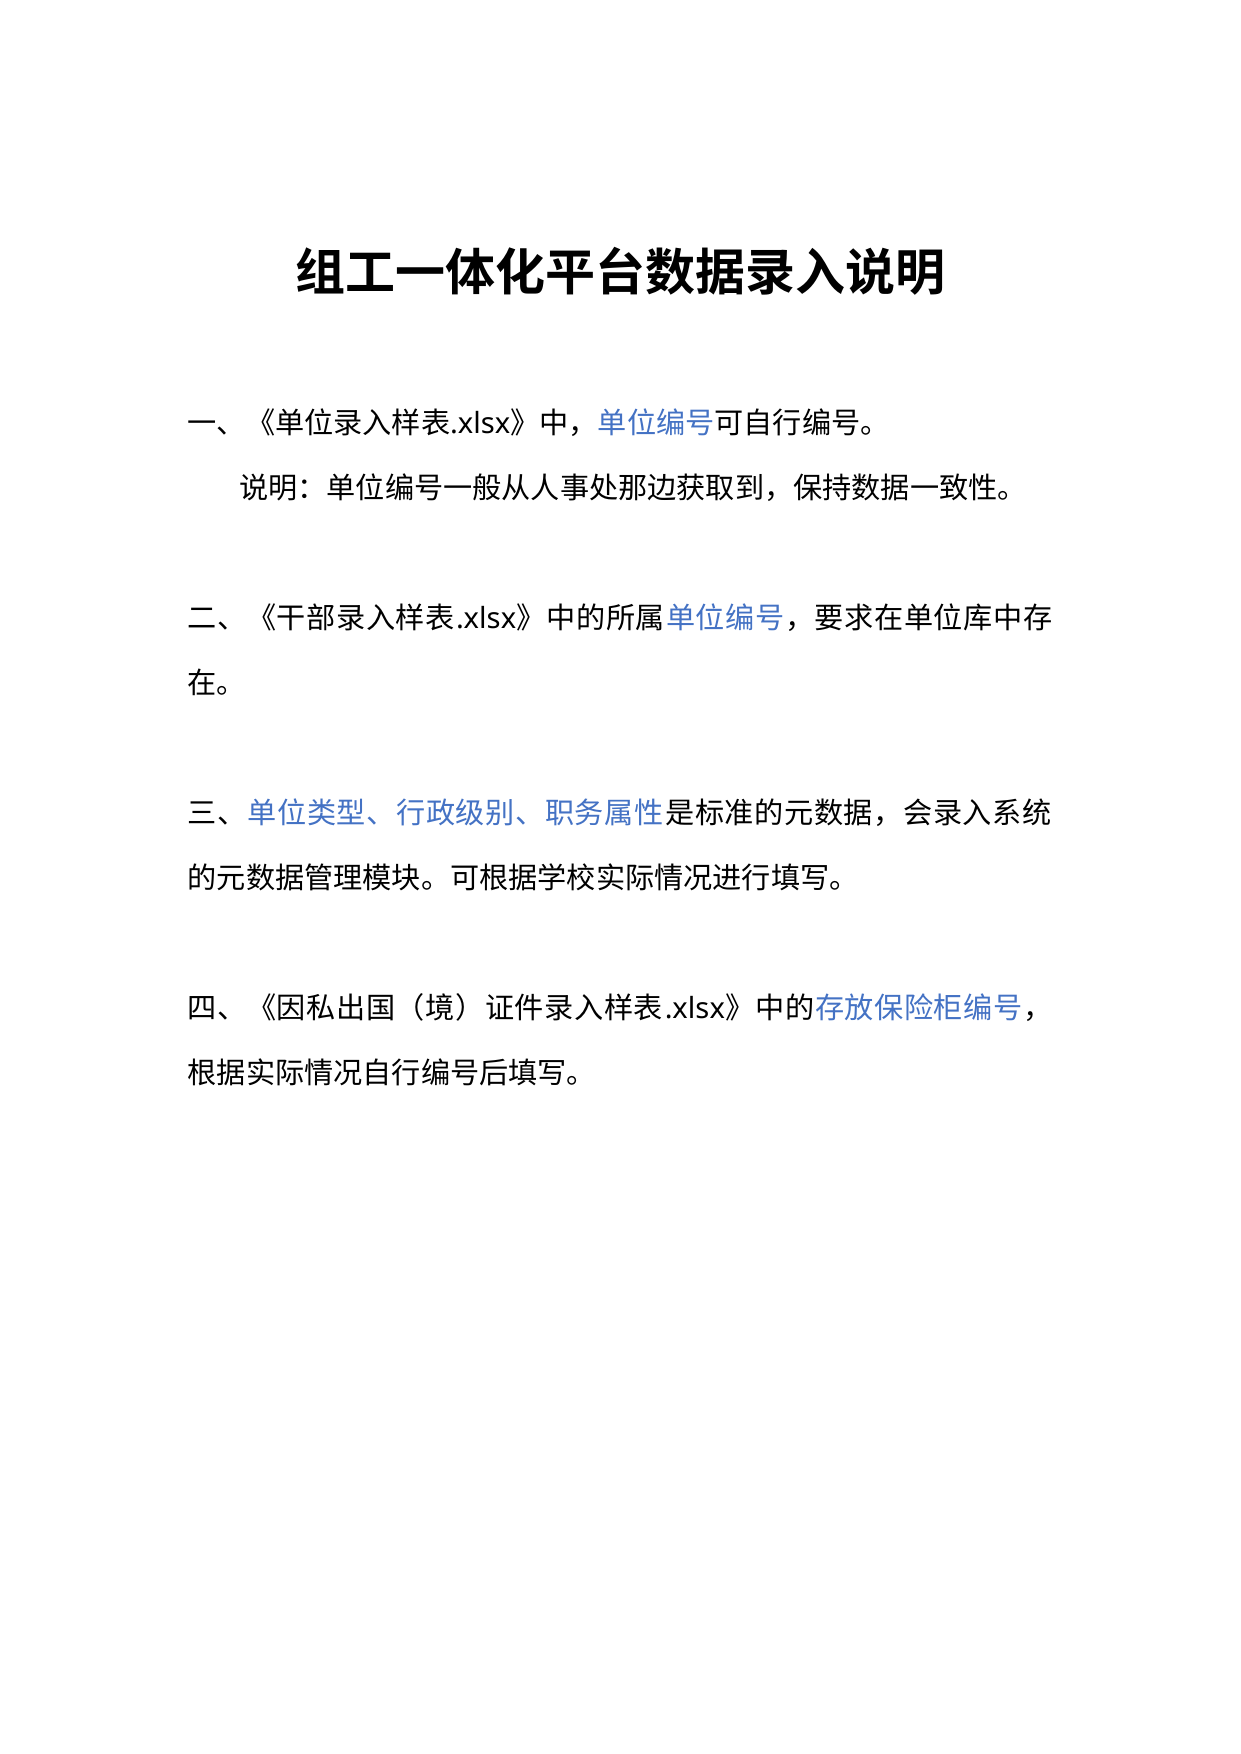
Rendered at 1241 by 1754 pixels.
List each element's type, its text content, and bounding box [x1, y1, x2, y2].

text 一、《单位录入样表.xlsx》中，单位编号可自行编号。 [187, 388, 1053, 453]
text 四、《因私出国（境）证件录入样表.xlsx》中的存放保险柜编号，根据实际情况自行编号后填写。 [187, 973, 1053, 1103]
text 三、单位类型、行政级别、职务属性是标准的元数据，会录入系统的元数据管理模块。可根据学校实际情况进行填写。 [187, 778, 1053, 908]
title 组工一体化平台数据录入说明 [187, 219, 1053, 317]
text 二、《干部录入样表.xlsx》中的所属单位编号，要求在单位库中存在。 [187, 583, 1053, 713]
text 说明：单位编号一般从人事处那边获取到，保持数据一致性。 [187, 453, 1053, 518]
